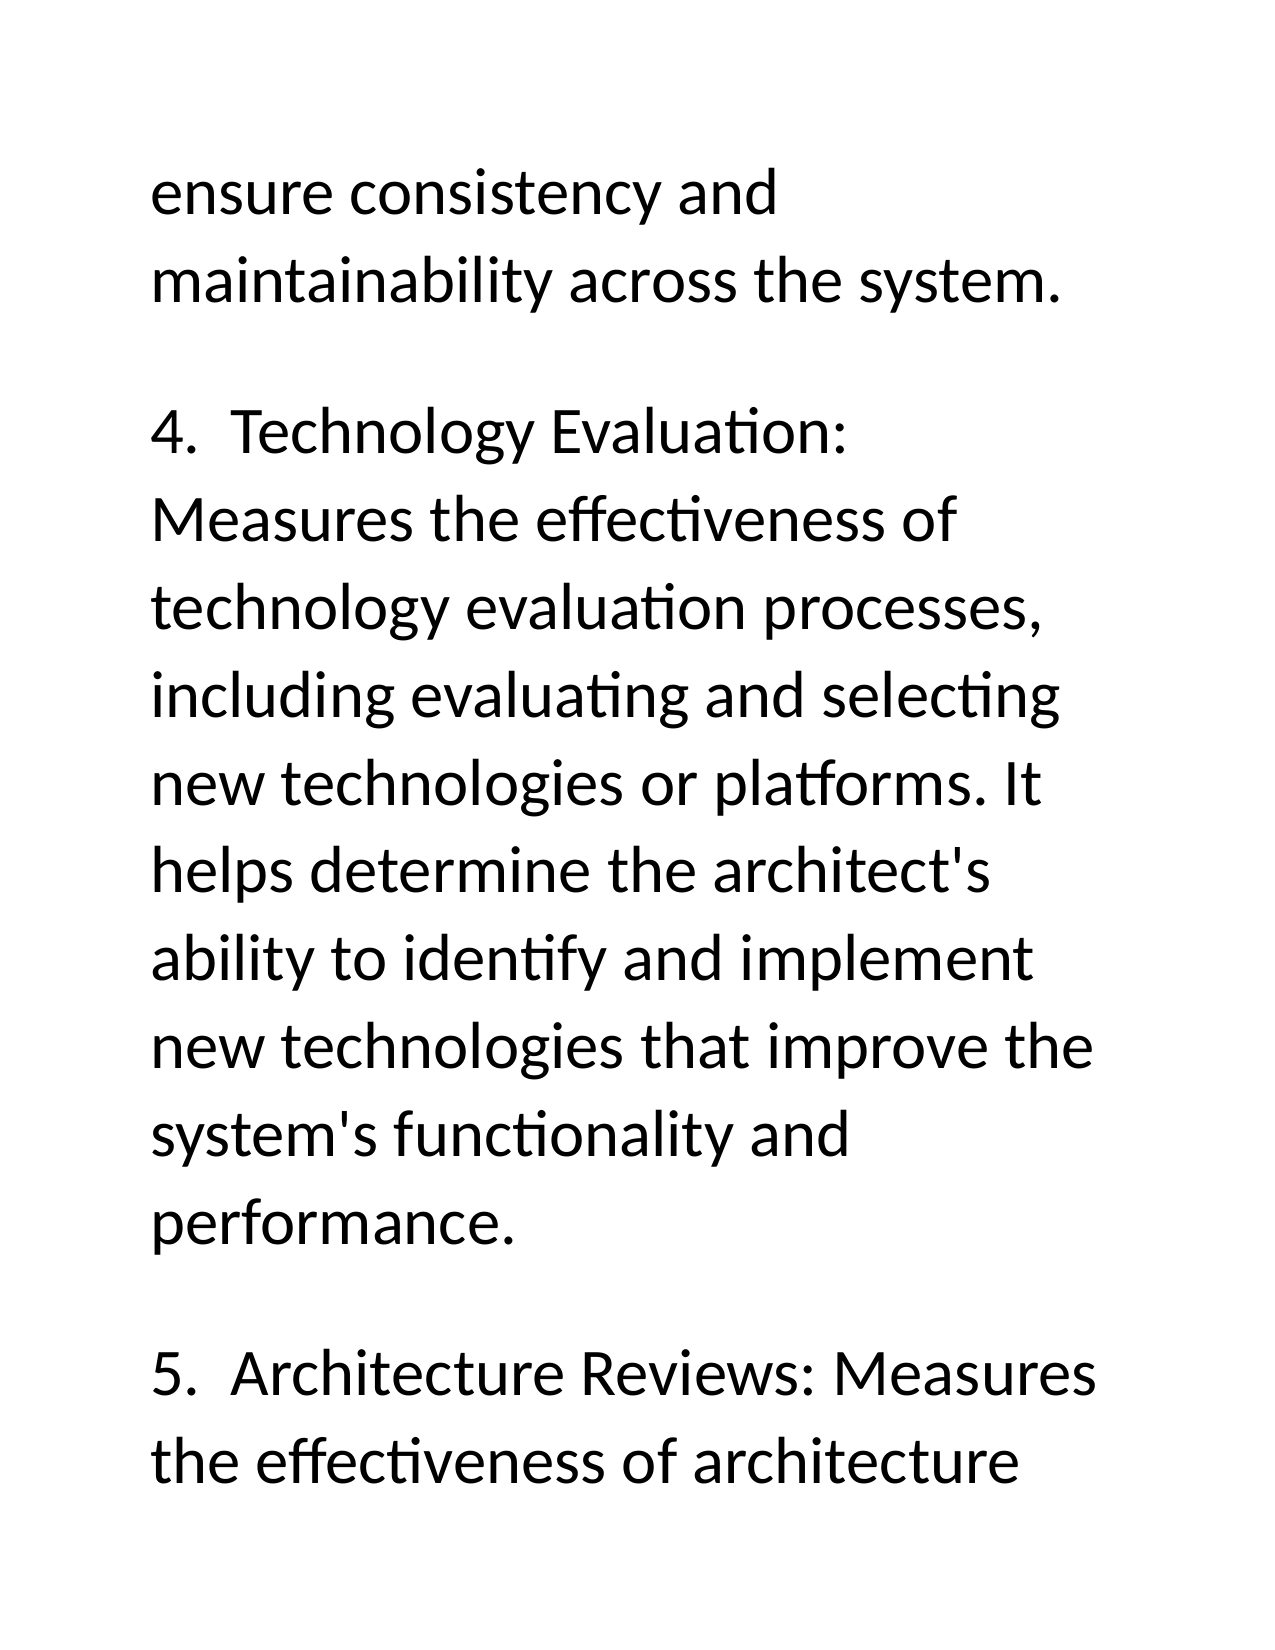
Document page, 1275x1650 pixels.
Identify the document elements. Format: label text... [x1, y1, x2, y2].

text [150, 150, 1125, 319]
text 4. Technology Evaluation: Measures the effectiveness of technology evaluation processes, including evaluating and selecting new technologies or platforms. It helps determine the architect's ability to identify and implement new technologies that improve the system's functionality and performance. [150, 389, 1125, 1261]
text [150, 1331, 1125, 1500]
